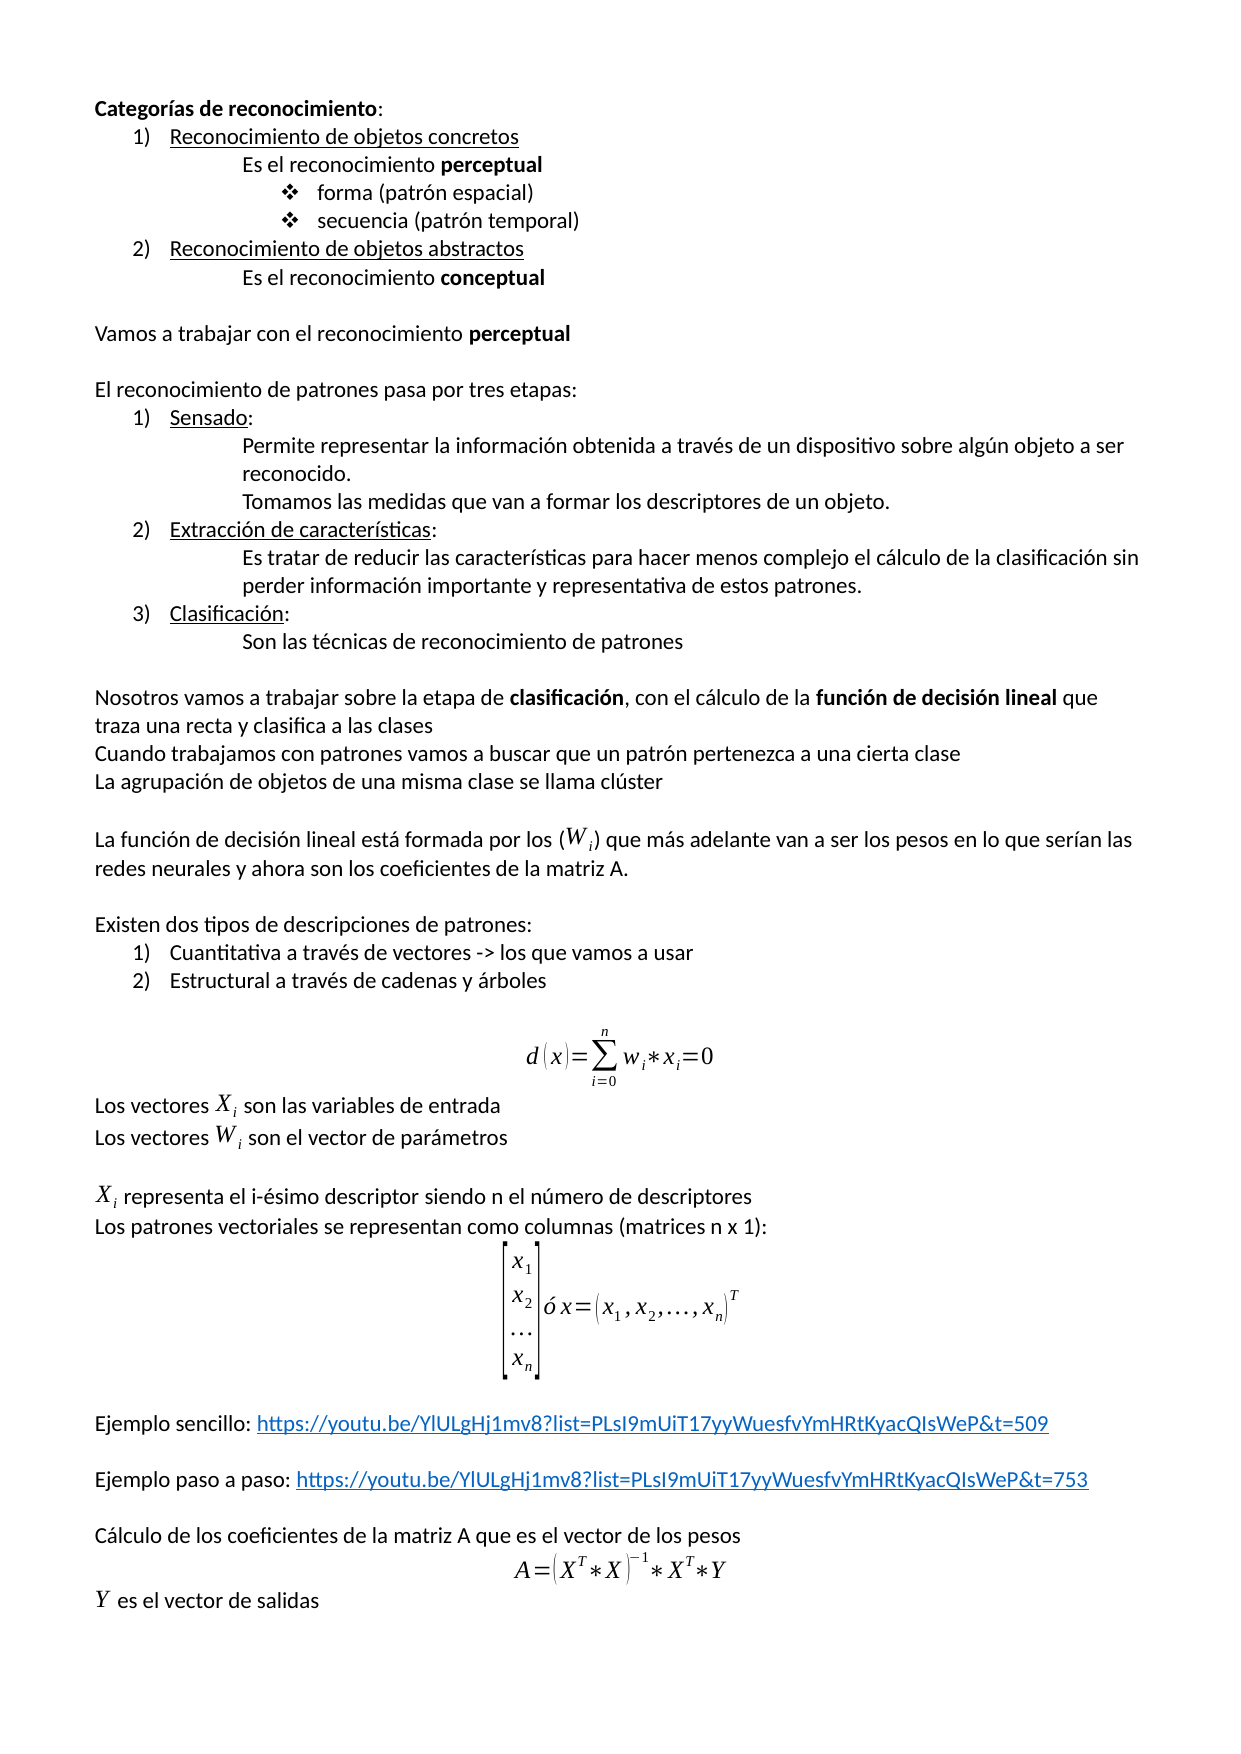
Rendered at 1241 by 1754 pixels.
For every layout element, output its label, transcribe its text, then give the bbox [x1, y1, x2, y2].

list Extracción de características: [132, 515, 1146, 543]
text La agrupación de objetos de una misma clase se llama clúster [94, 767, 1146, 795]
text Vamos a trabajar con el reconocimiento perceptual [94, 319, 1146, 347]
text Nosotros vamos a trabajar sobre la etapa de clasificación, con el cálculo de la función de decisión lineal que traza una recta y clasifica a las clases [94, 683, 1146, 739]
list Estructural a través de cadenas y árboles [132, 966, 1146, 994]
list Clasificación: [132, 599, 1146, 627]
text Los vectores son el vector de parámetros [94, 1121, 1146, 1152]
text Existen dos tipos de descripciones de patrones: [94, 910, 1146, 938]
text Cuando trabajamos con patrones vamos a buscar que un patrón pertenezca a una cierta clase [94, 739, 1146, 767]
text El reconocimiento de patrones pasa por tres etapas: [94, 375, 1146, 403]
text Los vectores son las variables de entrada [94, 1090, 1146, 1121]
list Cuantitativa a través de vectores -> los que vamos a usar [132, 938, 1146, 966]
list secuencia (patrón temporal) [279, 207, 1146, 234]
text Son las técnicas de reconocimiento de patrones [94, 627, 1146, 655]
text Tomamos las medidas que van a formar los descriptores de un objeto. [168, 487, 1146, 515]
text Ejemplo sencillo: https://youtu.be/YlULgHj1mv8?list=PLsI9mUiT17yyWuesfvYmHRtKyacQIsWeP&t=509 [94, 1409, 1146, 1437]
list Reconocimiento de objetos abstractos [132, 234, 1146, 263]
list forma (patrón espacial) [279, 178, 1146, 207]
text representa el i-ésimo descriptor siendo n el número de descriptores [94, 1181, 1146, 1212]
text es el vector de salidas [94, 1586, 1146, 1614]
text Cálculo de los coeficientes de la matriz A que es el vector de los pesos [94, 1521, 1146, 1549]
text Categorías de reconocimiento: [94, 94, 1146, 122]
text Los patrones vectoriales se representan como columnas (matrices n x 1): [94, 1212, 1146, 1240]
text Es tratar de reducir las características para hacer menos complejo el cálculo de la clasificación sin perder información importante y representativa de estos patrones. [242, 543, 1146, 599]
text Es el reconocimiento conceptual [94, 263, 1146, 291]
text Permite representar la información obtenida a través de un dispositivo sobre algún objeto a ser reconocido. [242, 431, 1146, 487]
text Ejemplo paso a paso: https://youtu.be/YlULgHj1mv8?list=PLsI9mUiT17yyWuesfvYmHRtKyacQIsWeP&t=753 [94, 1465, 1146, 1493]
text Es el reconocimiento perceptual [94, 151, 1146, 178]
list Reconocimiento de objetos concretos [132, 122, 1146, 151]
text La función de decisión lineal está formada por los () que más adelante van a ser los pesos en lo que serían las redes neurales y ahora son los coeficientes de la matriz A. [94, 823, 1146, 882]
list Sensado: [132, 403, 1146, 431]
